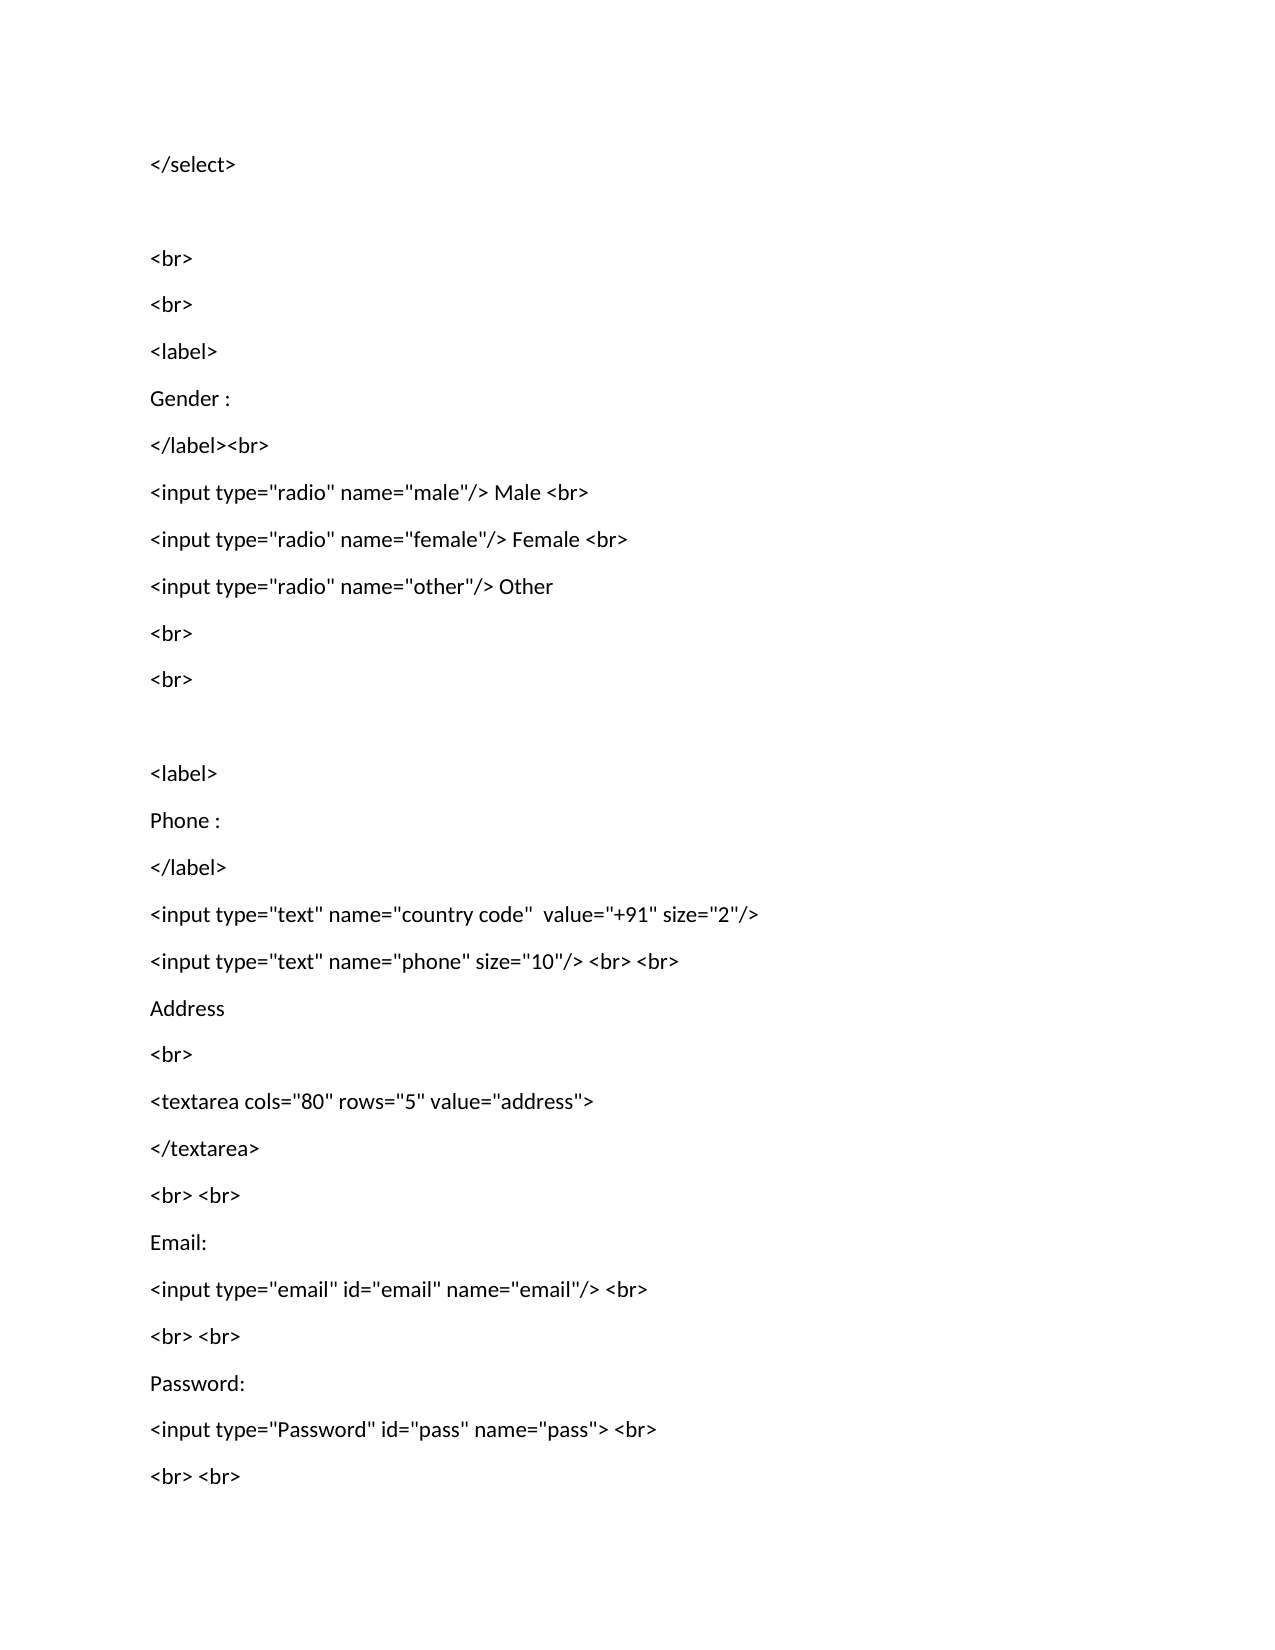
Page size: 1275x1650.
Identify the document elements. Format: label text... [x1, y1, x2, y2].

text <input type="email" id="email" name="email"/> <br> [150, 1275, 1125, 1303]
text </textarea> [150, 1134, 1125, 1162]
text Password: [150, 1369, 1125, 1397]
text <br> [150, 244, 1125, 272]
text <br> [150, 666, 1125, 694]
text <br> <br> [150, 1181, 1125, 1209]
text <br> <br> [150, 1322, 1125, 1350]
text Address [150, 994, 1125, 1022]
text Phone : [150, 806, 1125, 834]
text <textarea cols="80" rows="5" value="address"> [150, 1087, 1125, 1116]
text </label><br> [150, 431, 1125, 459]
text <br> [150, 1041, 1125, 1069]
text <br> [150, 291, 1125, 319]
text <input type="radio" name="other"/> Other [150, 572, 1125, 600]
text Gender : [150, 384, 1125, 412]
text <input type="text" name="country code" value="+91" size="2"/> [150, 900, 1125, 928]
text <input type="Password" id="pass" name="pass"> <br> [150, 1416, 1125, 1444]
text <br> <br> [150, 1462, 1125, 1491]
text Email: [150, 1228, 1125, 1256]
text </label> [150, 853, 1125, 881]
text <input type="text" name="phone" size="10"/> <br> <br> [150, 947, 1125, 975]
text <input type="radio" name="female"/> Female <br> [150, 525, 1125, 553]
text </select> [150, 150, 1125, 178]
text <label> [150, 337, 1125, 366]
text <br> [150, 619, 1125, 647]
text <label> [150, 759, 1125, 787]
text <input type="radio" name="male"/> Male <br> [150, 478, 1125, 506]
